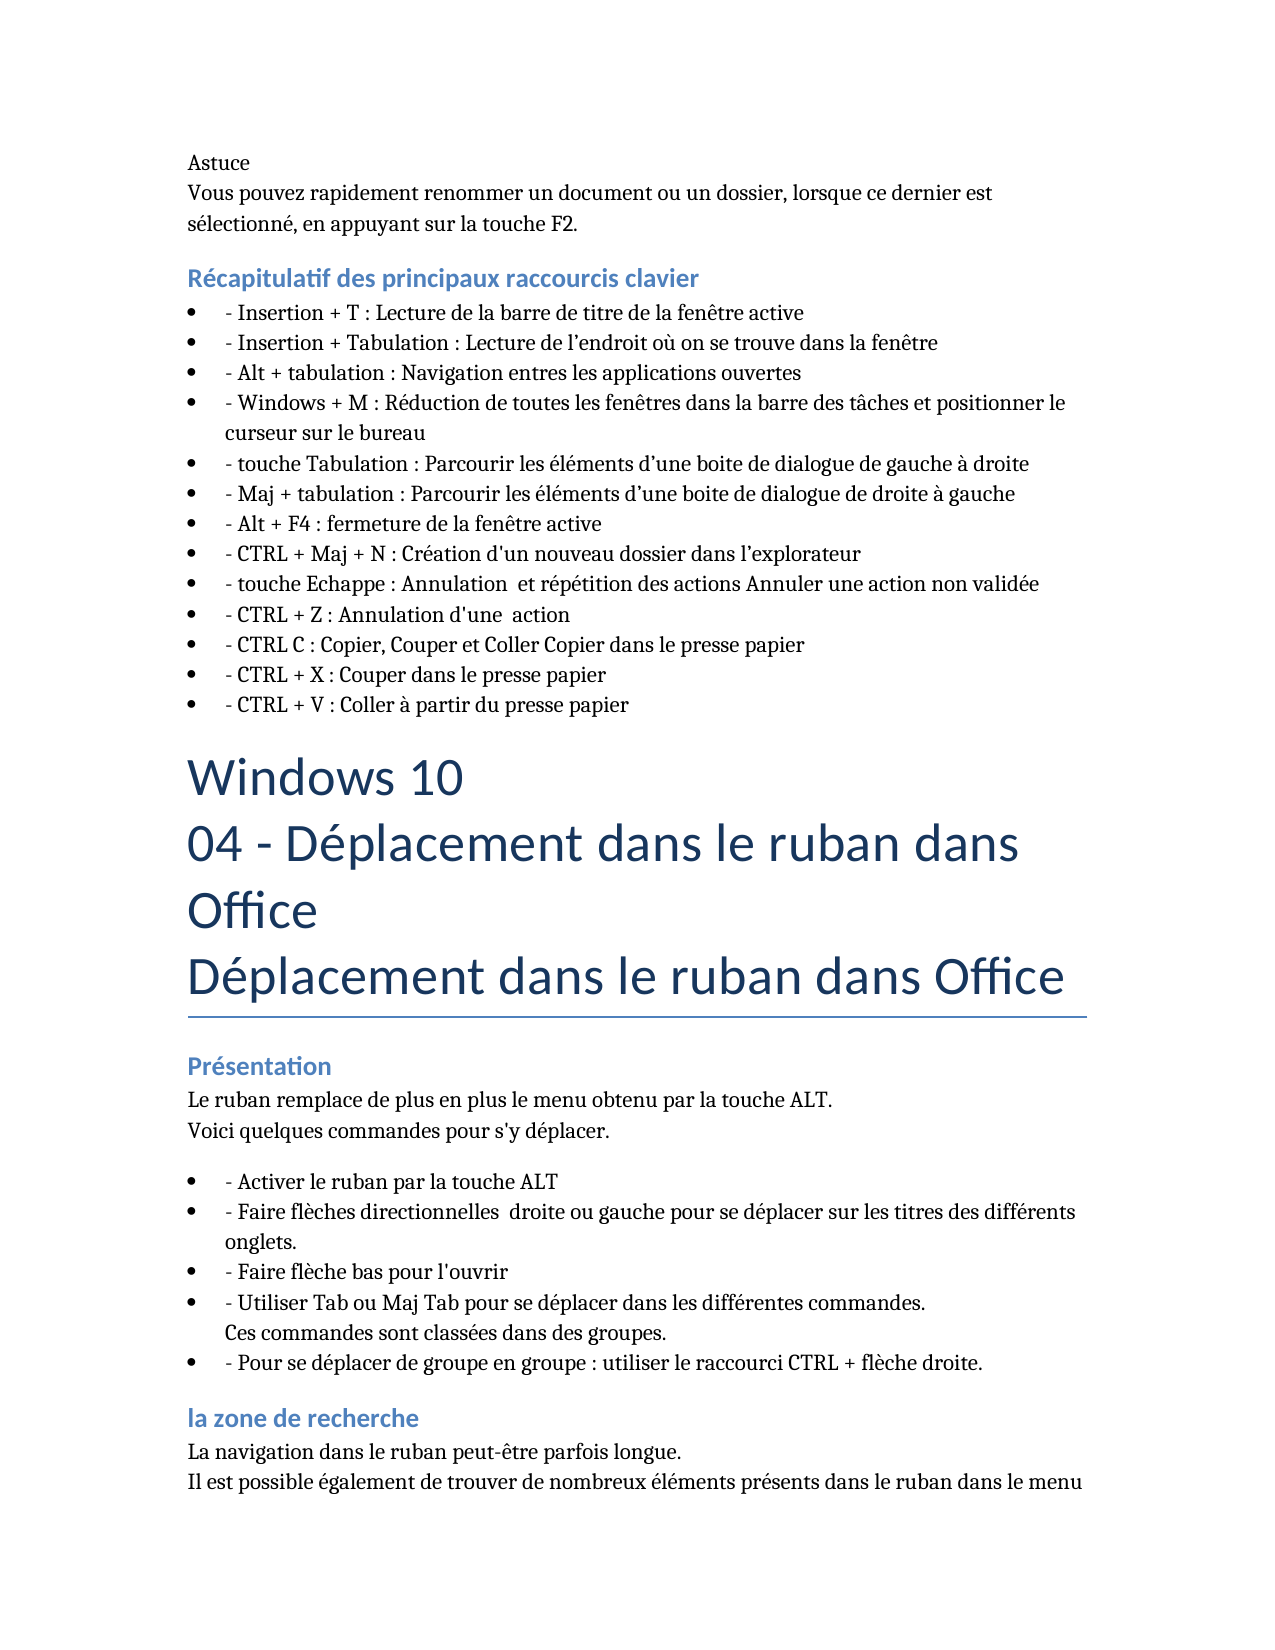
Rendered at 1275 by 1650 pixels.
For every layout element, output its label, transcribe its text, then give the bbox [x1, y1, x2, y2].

list - Alt + tabulation : Navigation entres les applications ouvertes [187, 360, 1087, 386]
title 04 - Déplacement dans le ruban dans Office [187, 809, 1087, 942]
list - CTRL + V : Coller à partir du presse papier [187, 692, 1087, 718]
list - CTRL + Maj + N : Création d'un nouveau dossier dans l’explorateur [187, 541, 1087, 567]
list - CTRL + Z : Annulation d'une action [187, 601, 1087, 628]
list - Utiliser Tab ou Maj Tab pour se déplacer dans les différentes commandes. Ces commandes sont classées dans des groupes. [187, 1289, 1087, 1346]
list - Insertion + Tabulation : Lecture de l’endroit où on se trouve dans la fenêtre [187, 329, 1087, 356]
list - CTRL + X : Couper dans le presse papier [187, 662, 1087, 688]
list - Maj + tabulation : Parcourir les éléments d’une boite de dialogue de droite à gauche [187, 481, 1087, 507]
text Le ruban remplace de plus en plus le menu obtenu par la touche ALT. Voici quelques commandes pour s'y déplacer. [187, 1087, 1087, 1144]
list - Pour se déplacer de groupe en groupe : utiliser le raccourci CTRL + flèche droite. [187, 1350, 1087, 1376]
title Windows 10 [187, 743, 1087, 809]
text Astuce Vous pouvez rapidement renommer un document ou un dossier, lorsque ce dernier est sélectionné, en appuyant sur la touche F2. [187, 150, 1087, 237]
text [187, 1439, 1087, 1495]
list - CTRL C : Copier, Couper et Coller Copier dans le presse papier [187, 632, 1087, 658]
list - Insertion + T : Lecture de la barre de titre de la fenêtre active [187, 299, 1087, 326]
list - Faire flèche bas pour l'ouvrir [187, 1259, 1087, 1286]
list - Activer le ruban par la touche ALT [187, 1168, 1087, 1195]
title Déplacement dans le ruban dans Office [187, 942, 1087, 1018]
subtitle Présentation [187, 1049, 1087, 1082]
list - Faire flèches directionnelles droite ou gauche pour se déplacer sur les titres des différents onglets. [187, 1199, 1087, 1255]
list - touche Echappe : Annulation et répétition des actions Annuler une action non validée [187, 571, 1087, 598]
subtitle Récapitulatif des principaux raccourcis clavier [187, 261, 1087, 294]
list - Windows + M : Réduction de toutes les fenêtres dans la barre des tâches et positionner le curseur sur le bureau [187, 390, 1087, 447]
list - Alt + F4 : fermeture de la fenêtre active [187, 511, 1087, 537]
list - touche Tabulation : Parcourir les éléments d’une boite de dialogue de gauche à droite [187, 450, 1087, 477]
subtitle la zone de recherche [187, 1401, 1087, 1434]
